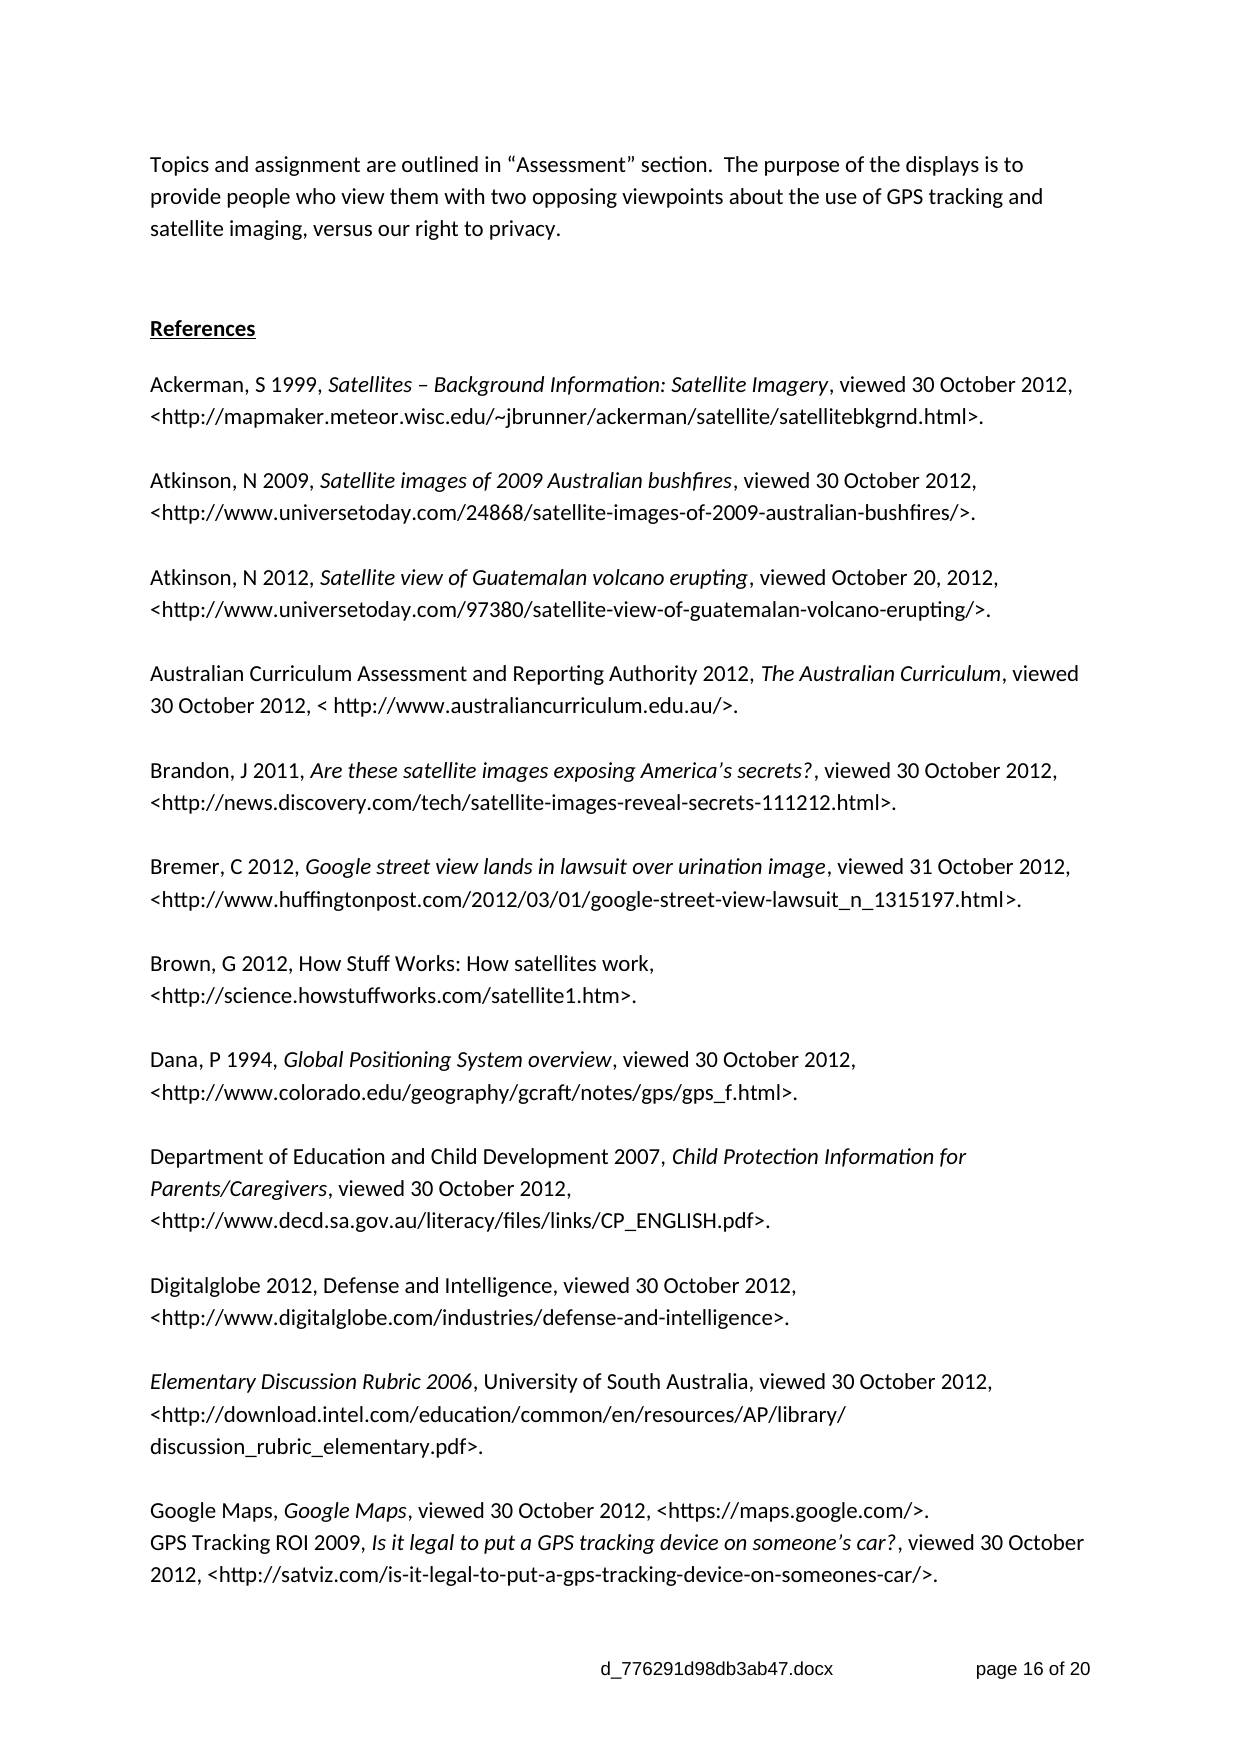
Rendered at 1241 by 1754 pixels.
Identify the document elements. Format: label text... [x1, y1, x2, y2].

text Australian Curriculum Assessment and Reporting Authority 2012, The Australian Curriculum, viewed 30 October 2012, < http://www.australiancurriculum.edu.au/>. [150, 659, 1090, 719]
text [150, 150, 1090, 242]
text GPS Tracking ROI 2009, Is it legal to put a GPS tracking device on someone’s car?, viewed 30 October 2012, <http://satviz.com/is-it-legal-to-put-a-gps-tracking-device-on-someones-car/>. [150, 1528, 1090, 1589]
text Atkinson, N 2009, Satellite images of 2009 Australian bushfires, viewed 30 October 2012, <http://www.universetoday.com/24868/satellite-images-of-2009-australian-bushfires/>. [150, 466, 1090, 526]
text Brandon, J 2011, Are these satellite images exposing America’s secrets?, viewed 30 October 2012, <http://news.discovery.com/tech/satellite-images-reveal-secrets-111212.html>. [150, 756, 1090, 816]
text Dana, P 1994, Global Positioning System overview, viewed 30 October 2012, <http://www.colorado.edu/geography/gcraft/notes/gps/gps_f.html>. [150, 1046, 1090, 1106]
text Atkinson, N 2012, Satellite view of Guatemalan volcano erupting, viewed October 20, 2012, <http://www.universetoday.com/97380/satellite-view-of-guatemalan-volcano-erupting/>. [150, 563, 1090, 623]
text Department of Education and Child Development 2007, Child Protection Information for Parents/Caregivers, viewed 30 October 2012, <http://www.decd.sa.gov.au/literacy/files/links/CP_ENGLISH.pdf>. [150, 1142, 1090, 1234]
text Elementary Discussion Rubric 2006, University of South Australia, viewed 30 October 2012, <http://download.intel.com/education/common/en/resources/AP/library/discussion_rubric_elementary.pdf>. [150, 1367, 1090, 1460]
text References [150, 314, 1090, 342]
text Ackerman, S 1999, Satellites – Background Information: Satellite Imagery, viewed 30 October 2012, <http://mapmaker.meteor.wisc.edu/~jbrunner/ackerman/satellite/satellitebkgrnd.html>. [150, 370, 1090, 430]
text Bremer, C 2012, Google street view lands in lawsuit over urination image, viewed 31 October 2012, <http://www.huffingtonpost.com/2012/03/01/google-street-view-lawsuit_n_1315197.html>. [150, 852, 1090, 913]
text Digitalglobe 2012, Defense and Intelligence, viewed 30 October 2012, <http://www.digitalglobe.com/industries/defense-and-intelligence>. [150, 1271, 1090, 1331]
text Google Maps, Google Maps, viewed 30 October 2012, <https://maps.google.com/>. [150, 1496, 1090, 1524]
text Brown, G 2012, How Stuff Works: How satellites work, <http://science.howstuffworks.com/satellite1.htm>. [150, 949, 1090, 1009]
